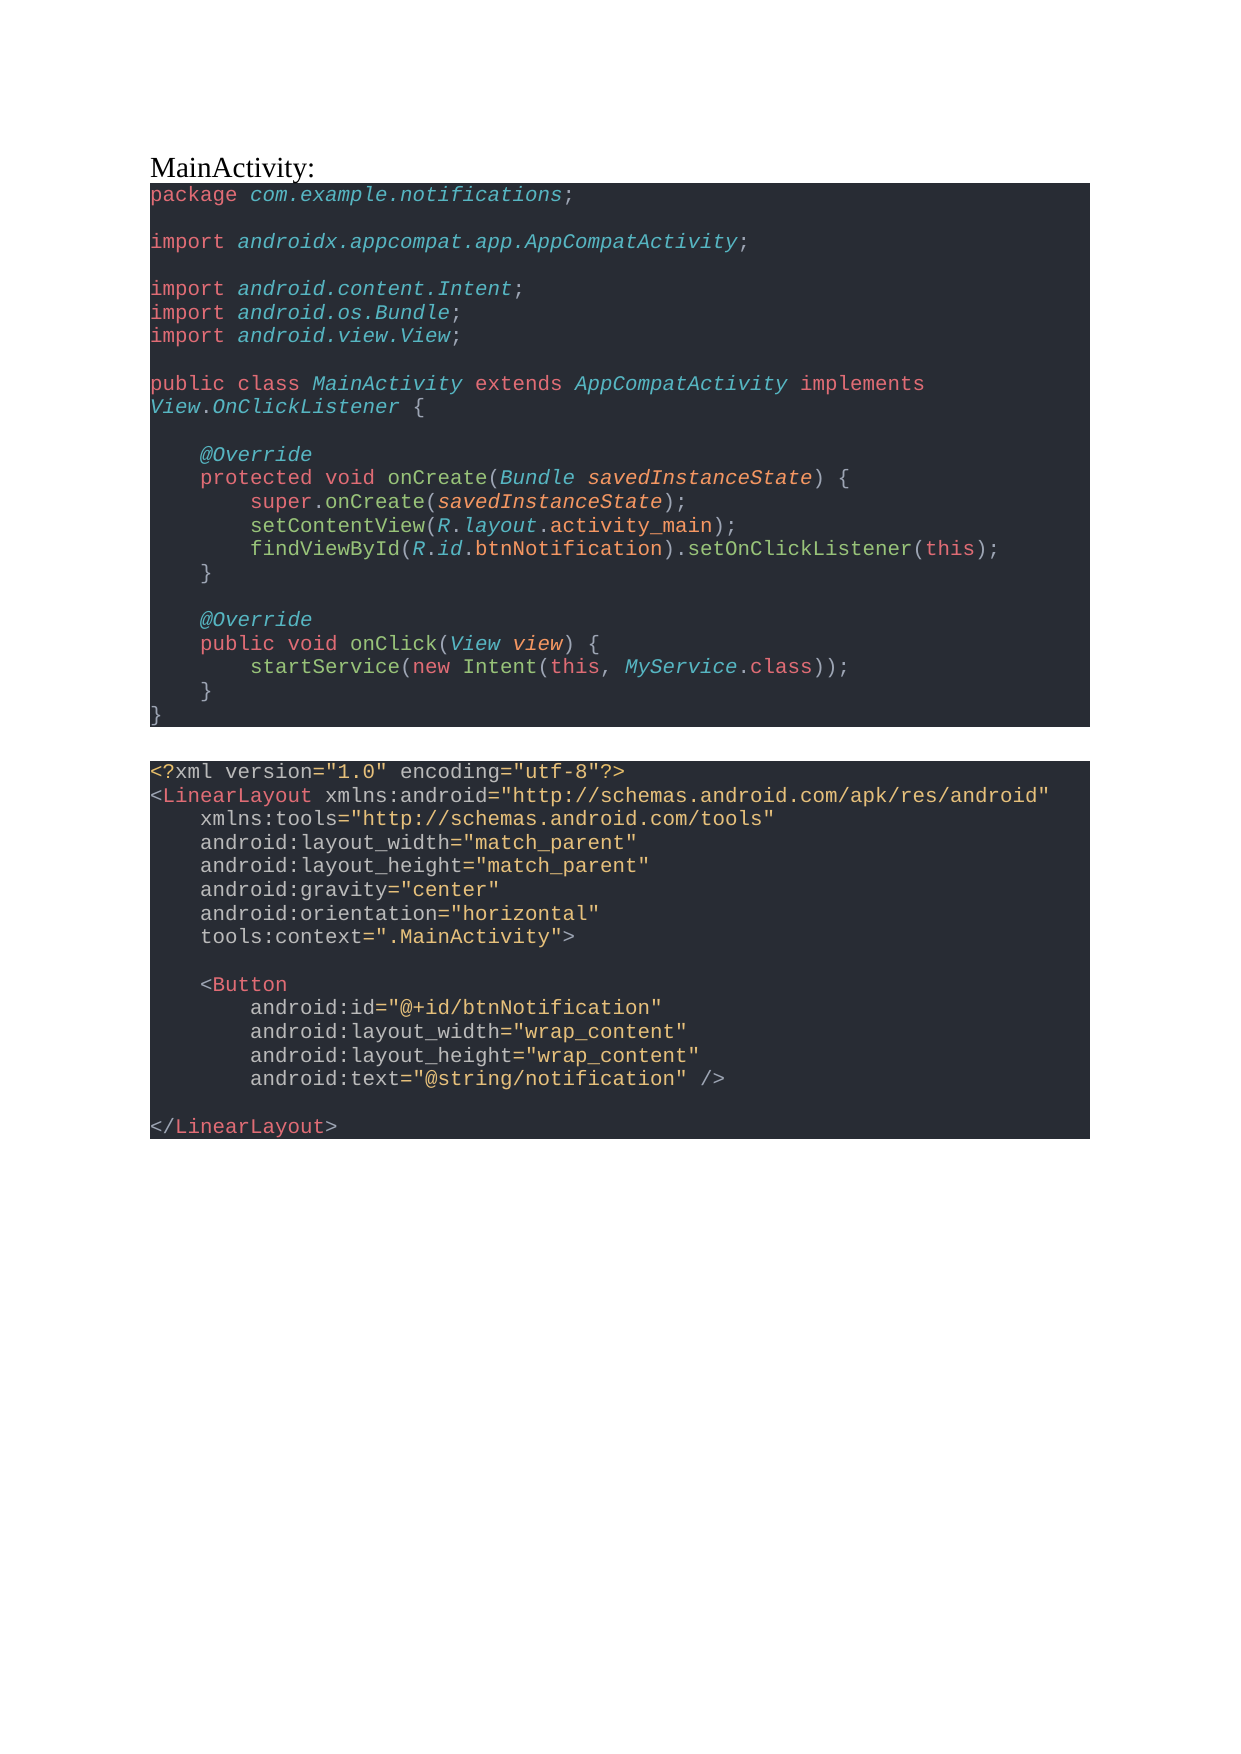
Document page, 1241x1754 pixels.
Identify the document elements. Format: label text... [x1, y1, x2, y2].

text <?xml version="1.0" encoding="utf-8"?> <LinearLayout xmlns:android="http://schemas.android.com/apk/res/android" xmlns:tools="http://schemas.android.com/tools" android:layout_width="match_parent" android:layout_height="match_parent" android:gravity="center" android:orientation="horizontal" tools:context=".MainActivity"> <Button android:id="@+id/btnNotification" android:layout_width="wrap_content" android:layout_height="wrap_content" android:text="@string/notification" /> </LinearLayout> [150, 761, 1090, 1139]
text package com.example.notifications; import androidx.appcompat.app.AppCompatActivity; import android.content.Intent; import android.os.Bundle; import android.view.View; public class MainActivity extends AppCompatActivity implements View.OnClickListener { @Override protected void onCreate(Bundle savedInstanceState) { super.onCreate(savedInstanceState); setContentView(R.layout.activity_main); findViewById(R.id.btnNotification).setOnClickListener(this); } @Override public void onClick(View view) { startService(new Intent(this, MyService.class)); } } [150, 183, 1090, 727]
text MainActivity: [150, 150, 1090, 183]
